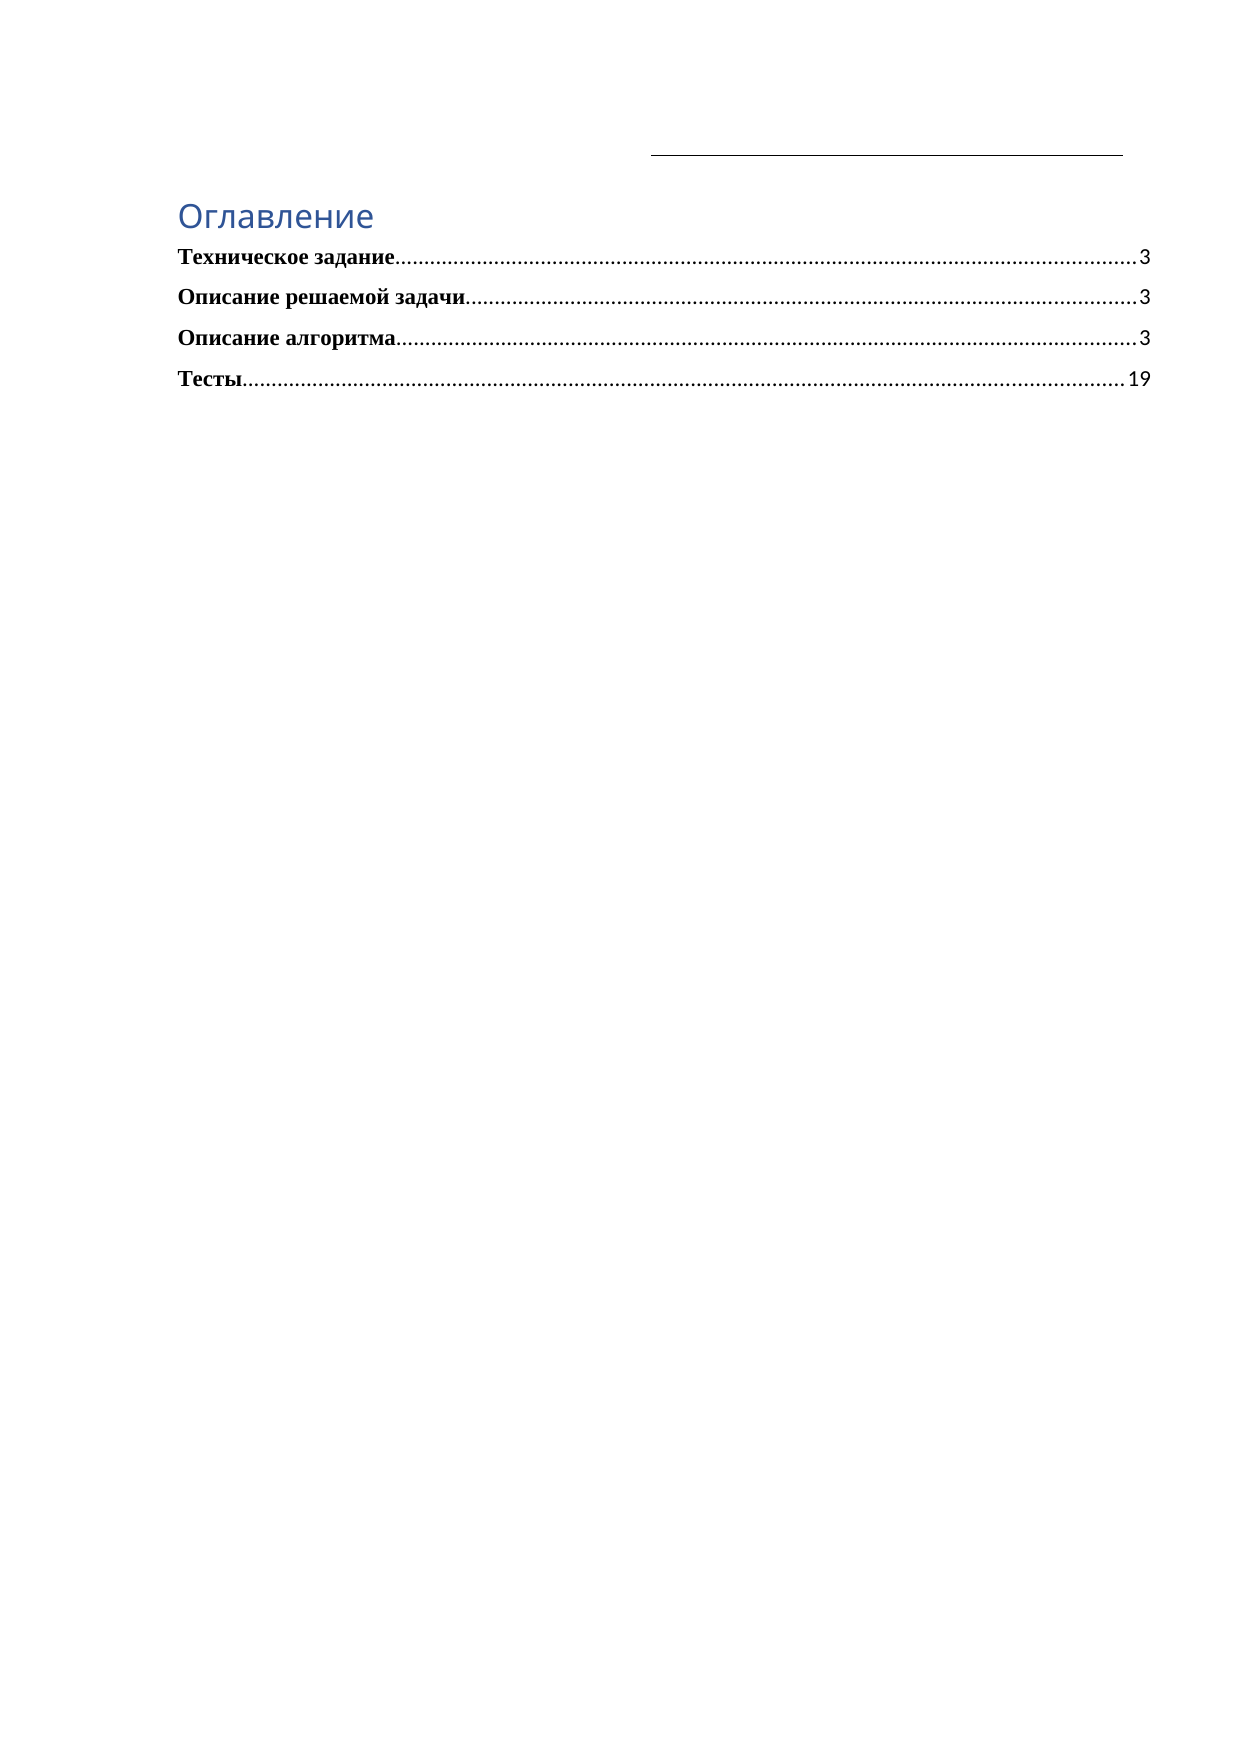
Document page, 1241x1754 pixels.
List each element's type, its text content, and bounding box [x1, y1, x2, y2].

subtitle Оглавление [177, 143, 1152, 238]
text Тесты 19 [177, 364, 1152, 392]
text Описание алгоритма 3 [177, 323, 1152, 351]
text Описание решаемой задачи 3 [177, 282, 1152, 310]
text Техническое задание 3 [177, 242, 1152, 270]
